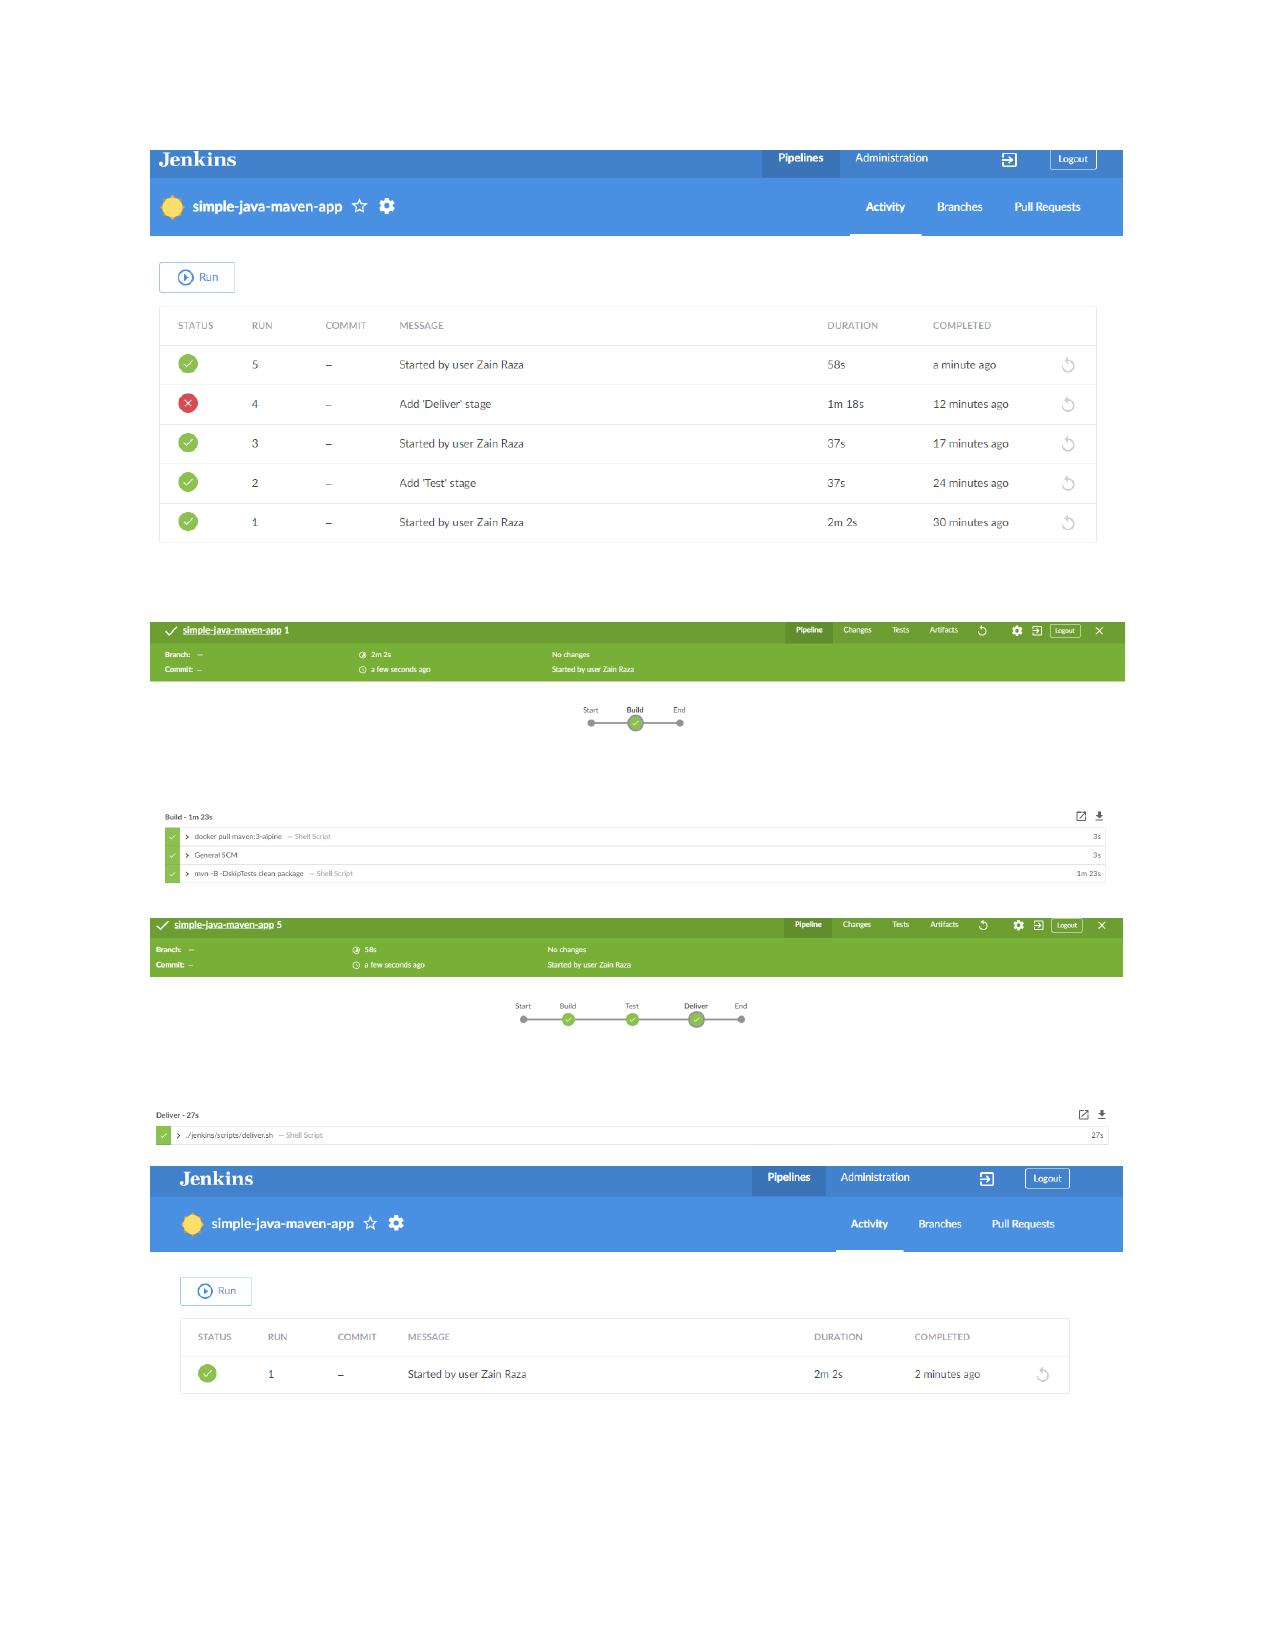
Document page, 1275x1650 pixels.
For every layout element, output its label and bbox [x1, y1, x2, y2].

picture [150, 150, 1123, 592]
picture [150, 622, 1125, 1452]
